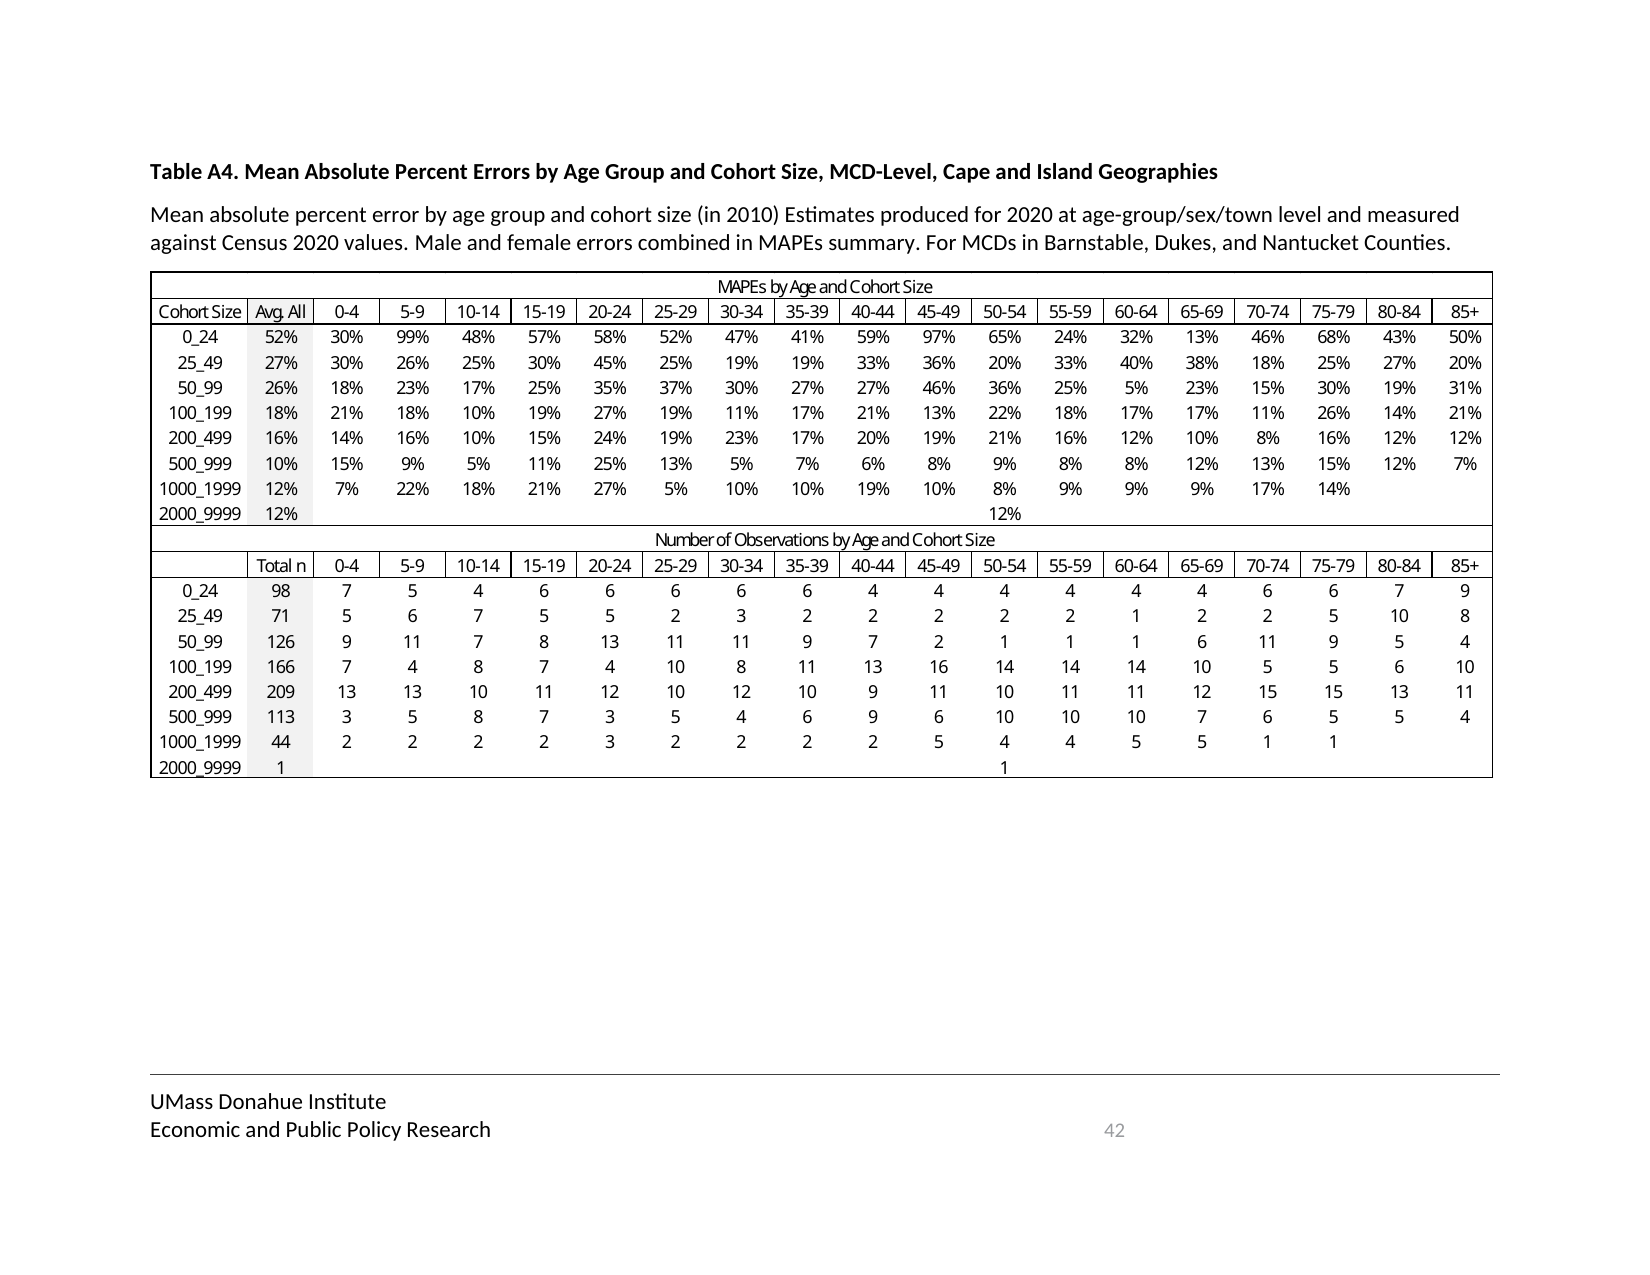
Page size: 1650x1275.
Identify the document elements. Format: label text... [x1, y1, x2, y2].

text Mean absolute percent error by age group and cohort size (in 2010) Estimates produced for 2020 at age-group/sex/town level and measured against Census 2020 values. Male and female errors combined in MAPEs summary. For MCDs in Barnstable, Dukes, and Nantucket Counties. [150, 200, 1500, 256]
